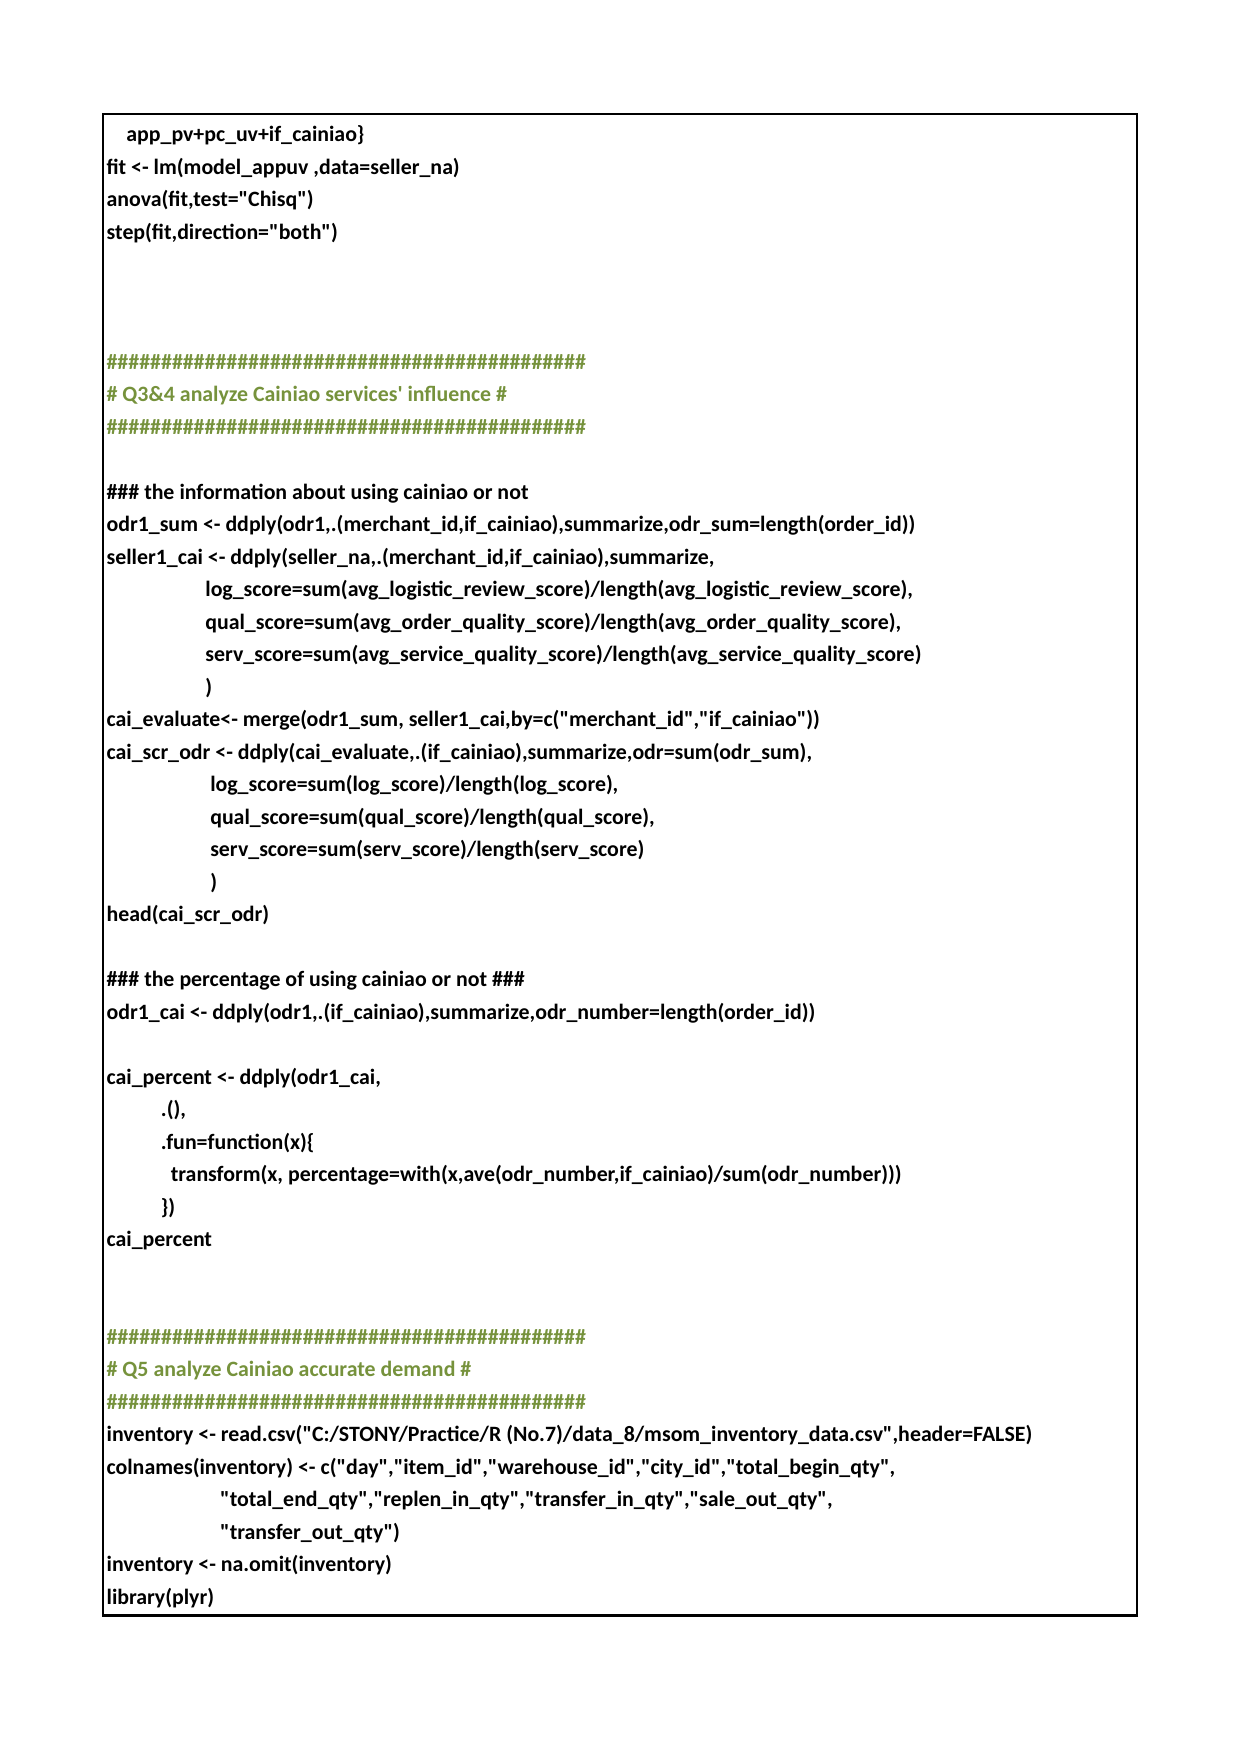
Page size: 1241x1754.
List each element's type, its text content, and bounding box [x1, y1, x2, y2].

text fit <- lm(model_appuv ,data=seller_na) [106, 150, 1134, 182]
text "total_end_qty","replen_in_qty","transfer_in_qty","sale_out_qty", [106, 1482, 1134, 1515]
text cai_percent [106, 1222, 1134, 1255]
text log_score=sum(avg_logistic_review_score)/length(avg_logistic_review_score), [106, 572, 1134, 605]
text serv_score=sum(serv_score)/length(serv_score) [106, 832, 1134, 865]
text head(cai_scr_odr) [106, 897, 1134, 930]
text cai_percent <- ddply(odr1_cai, [106, 1060, 1134, 1092]
text log_score=sum(log_score)/length(log_score), [106, 767, 1134, 800]
text qual_score=sum(qual_score)/length(qual_score), [106, 800, 1134, 832]
text ############################################ [106, 410, 1134, 442]
text inventory <- read.csv("C:/STONY/Practice/R (No.7)/data_8/msom_inventory_data.csv",header=FALSE) [106, 1417, 1134, 1450]
text ) [106, 865, 1134, 897]
text # Q3&4 analyze Cainiao services' influence # [106, 377, 1134, 410]
text transform(x, percentage=with(x,ave(odr_number,if_cainiao)/sum(odr_number))) [106, 1157, 1134, 1190]
text odr1_sum <- ddply(odr1,.(merchant_id,if_cainiao),summarize,odr_sum=length(order_id)) [106, 507, 1134, 540]
text ) [106, 670, 1134, 702]
text .(), [106, 1092, 1134, 1125]
text ### the information about using cainiao or not [106, 475, 1134, 507]
text colnames(inventory) <- c("day","item_id","warehouse_id","city_id","total_begin_qty", [106, 1450, 1134, 1482]
text .fun=function(x){ [106, 1125, 1134, 1157]
text serv_score=sum(avg_service_quality_score)/length(avg_service_quality_score) [106, 637, 1134, 670]
text "transfer_out_qty") [106, 1515, 1134, 1547]
text odr1_cai <- ddply(odr1,.(if_cainiao),summarize,odr_number=length(order_id)) [106, 995, 1134, 1027]
text # Q5 analyze Cainiao accurate demand # [106, 1352, 1134, 1385]
text ############################################ [106, 1320, 1134, 1352]
text ### the percentage of using cainiao or not ### [106, 962, 1134, 995]
text inventory <- na.omit(inventory) [106, 1547, 1134, 1576]
text qual_score=sum(avg_order_quality_score)/length(avg_order_quality_score), [106, 605, 1134, 637]
text seller1_cai <- ddply(seller_na,.(merchant_id,if_cainiao),summarize, [106, 540, 1134, 572]
text ############################################ [106, 345, 1134, 377]
text cai_evaluate<- merge(odr1_sum, seller1_cai,by=c("merchant_id","if_cainiao")) [106, 702, 1134, 735]
text step(fit,direction="both") [106, 215, 1134, 247]
text ############################################ [106, 1385, 1134, 1417]
text library(plyr) [104, 1576, 1136, 1614]
text }) [106, 1190, 1134, 1222]
text anova(fit,test="Chisq") [106, 182, 1134, 215]
text app_pv+pc_uv+if_cainiao} [104, 115, 1136, 150]
text cai_scr_odr <- ddply(cai_evaluate,.(if_cainiao),summarize,odr=sum(odr_sum), [106, 735, 1134, 767]
